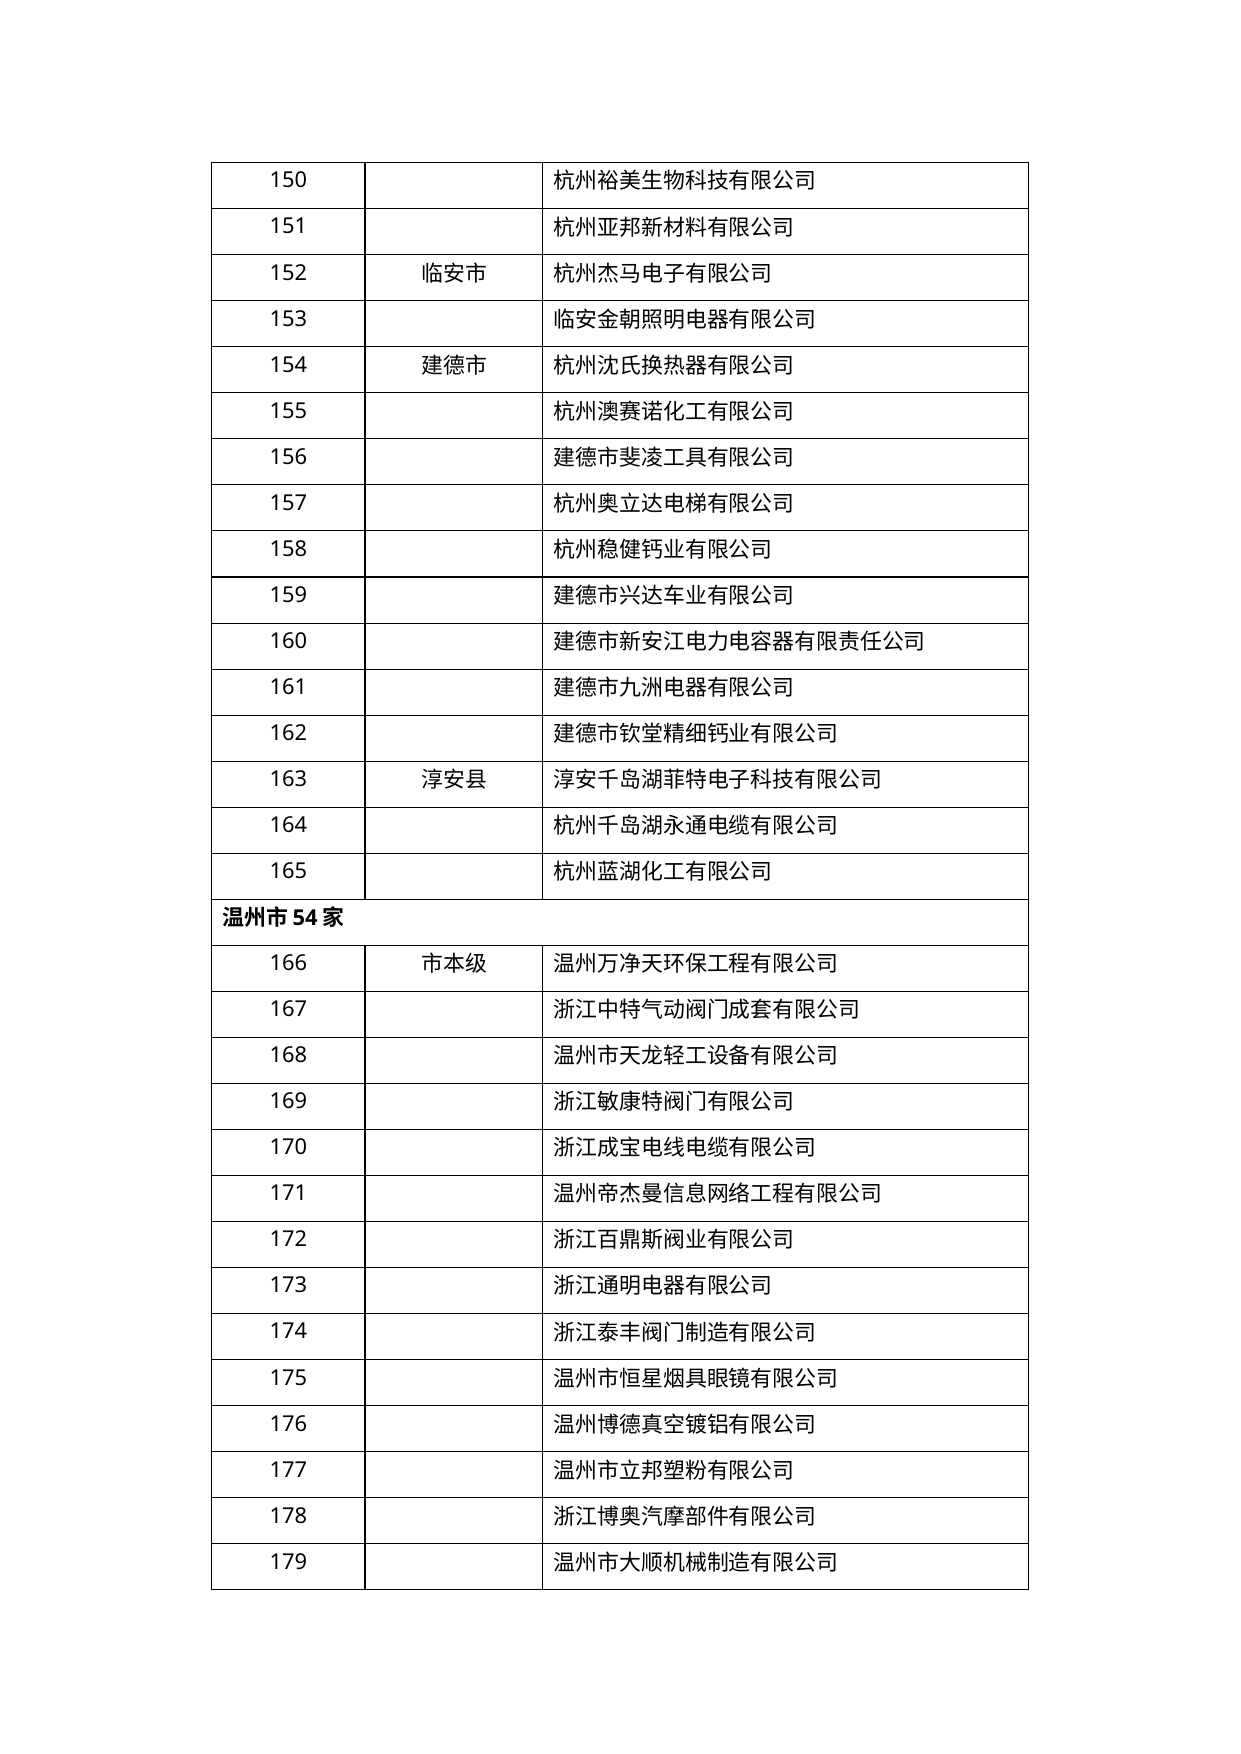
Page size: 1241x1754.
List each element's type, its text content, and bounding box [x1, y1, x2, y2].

table_cell [366, 1038, 542, 1083]
table_cell 建德市新安江电力电容器有限责任公司 [543, 624, 1028, 668]
table_cell [366, 1498, 542, 1543]
table_cell 156 [212, 439, 364, 484]
table_cell 建德市 [366, 347, 542, 392]
table_cell 174 [212, 1314, 364, 1359]
table_cell 164 [212, 808, 364, 853]
table_cell 温州市恒星烟具眼镜有限公司 [543, 1360, 1028, 1405]
table_cell [366, 1360, 542, 1405]
table_cell 温州万净天环保工程有限公司 [543, 946, 1028, 991]
table_cell 杭州杰马电子有限公司 [543, 255, 1028, 300]
table_cell [366, 716, 542, 761]
table_cell [366, 992, 542, 1037]
table_cell 178 [212, 1498, 364, 1543]
table_cell 163 [212, 762, 364, 807]
table_cell 167 [212, 992, 364, 1037]
table_cell [366, 1544, 542, 1589]
table_cell [366, 163, 542, 208]
table_cell 151 [212, 209, 364, 254]
table_cell 市本级 [366, 946, 542, 991]
table_cell 淳安千岛湖菲特电子科技有限公司 [543, 762, 1028, 807]
table_cell [366, 393, 542, 438]
table_cell [366, 1222, 542, 1267]
table_cell 建德市兴达车业有限公司 [543, 578, 1028, 622]
table_cell [366, 301, 542, 346]
table_cell 杭州沈氏换热器有限公司 [543, 347, 1028, 392]
table_cell 162 [212, 716, 364, 761]
table_cell 152 [212, 255, 364, 300]
table_cell 淳安县 [366, 762, 542, 807]
table_cell 杭州澳赛诺化工有限公司 [543, 393, 1028, 438]
table_cell 温州市54家 [212, 900, 1028, 945]
table_cell 临安市 [366, 255, 542, 300]
table_cell 172 [212, 1222, 364, 1267]
table_cell 170 [212, 1130, 364, 1175]
table_cell [366, 854, 542, 899]
table_cell 160 [212, 624, 364, 668]
table_cell 173 [212, 1268, 364, 1313]
table_cell 温州市立邦塑粉有限公司 [543, 1452, 1028, 1497]
table_cell 温州帝杰曼信息网络工程有限公司 [543, 1176, 1028, 1221]
table_cell [366, 1406, 542, 1451]
table_cell 153 [212, 301, 364, 346]
table_cell [366, 209, 542, 254]
table_cell 浙江敏康特阀门有限公司 [543, 1084, 1028, 1129]
table_cell 157 [212, 485, 364, 530]
table_cell 169 [212, 1084, 364, 1129]
table_cell 175 [212, 1360, 364, 1405]
table_cell 浙江博奥汽摩部件有限公司 [543, 1498, 1028, 1543]
table_cell [366, 670, 542, 714]
table_cell 建德市钦堂精细钙业有限公司 [543, 716, 1028, 761]
table_cell 168 [212, 1038, 364, 1083]
table_cell [366, 624, 542, 668]
table_cell 建德市九洲电器有限公司 [543, 670, 1028, 714]
table_cell 158 [212, 531, 364, 576]
table_cell 杭州稳健钙业有限公司 [543, 531, 1028, 576]
table_cell [366, 1452, 542, 1497]
table_cell 176 [212, 1406, 364, 1451]
table_cell 临安金朝照明电器有限公司 [543, 301, 1028, 346]
table_cell 浙江百鼎斯阀业有限公司 [543, 1222, 1028, 1267]
table_cell 179 [212, 1544, 364, 1589]
table_cell 159 [212, 578, 364, 622]
table_cell [366, 1268, 542, 1313]
table_cell [366, 1314, 542, 1359]
table_cell 171 [212, 1176, 364, 1221]
table_cell [366, 1084, 542, 1129]
table_cell 154 [212, 347, 364, 392]
table_cell 温州博德真空镀铝有限公司 [543, 1406, 1028, 1451]
table_cell [366, 808, 542, 853]
table_cell 150 [212, 163, 364, 208]
table_cell 165 [212, 854, 364, 899]
table_cell 155 [212, 393, 364, 438]
table_cell 浙江泰丰阀门制造有限公司 [543, 1314, 1028, 1359]
table_cell [366, 485, 542, 530]
table_cell [366, 531, 542, 576]
table_cell [366, 1176, 542, 1221]
table_cell 建德市斐凌工具有限公司 [543, 439, 1028, 484]
table_cell 杭州蓝湖化工有限公司 [543, 854, 1028, 899]
table_cell 166 [212, 946, 364, 991]
table_cell 161 [212, 670, 364, 714]
table_cell [366, 1130, 542, 1175]
table_cell 浙江成宝电线电缆有限公司 [543, 1130, 1028, 1175]
table_cell [366, 439, 542, 484]
table_cell 浙江中特气动阀门成套有限公司 [543, 992, 1028, 1037]
table_cell 杭州亚邦新材料有限公司 [543, 209, 1028, 254]
table_cell 杭州千岛湖永通电缆有限公司 [543, 808, 1028, 853]
table_cell 杭州奥立达电梯有限公司 [543, 485, 1028, 530]
table_cell 温州市天龙轻工设备有限公司 [543, 1038, 1028, 1083]
table_cell 浙江通明电器有限公司 [543, 1268, 1028, 1313]
table_cell [366, 578, 542, 622]
table_cell 杭州裕美生物科技有限公司 [543, 163, 1028, 208]
table_cell 温州市大顺机械制造有限公司 [543, 1544, 1028, 1589]
table_cell 177 [212, 1452, 364, 1497]
